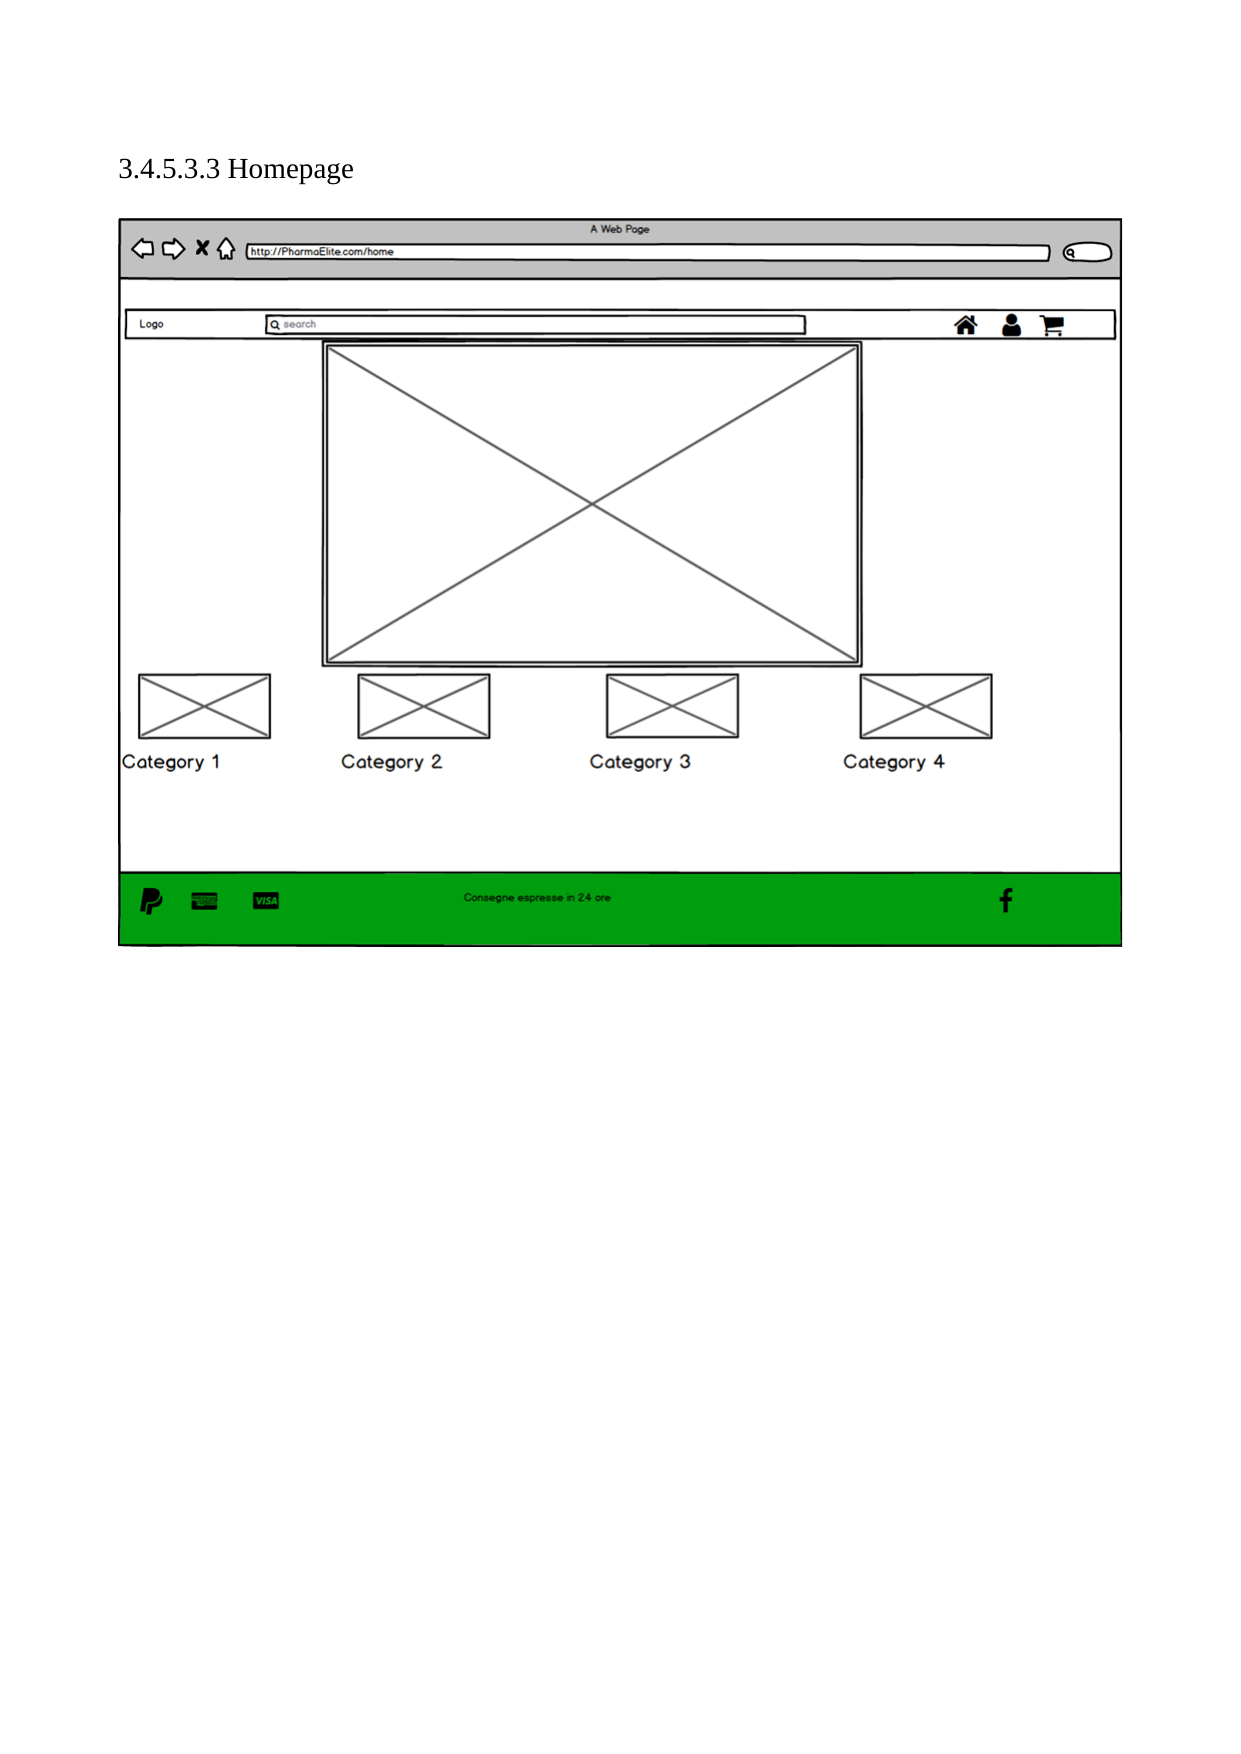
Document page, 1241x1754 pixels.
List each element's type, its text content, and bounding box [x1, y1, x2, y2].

text 3.4.5.3.3 Homepage [118, 152, 1122, 185]
picture [118, 218, 1123, 947]
